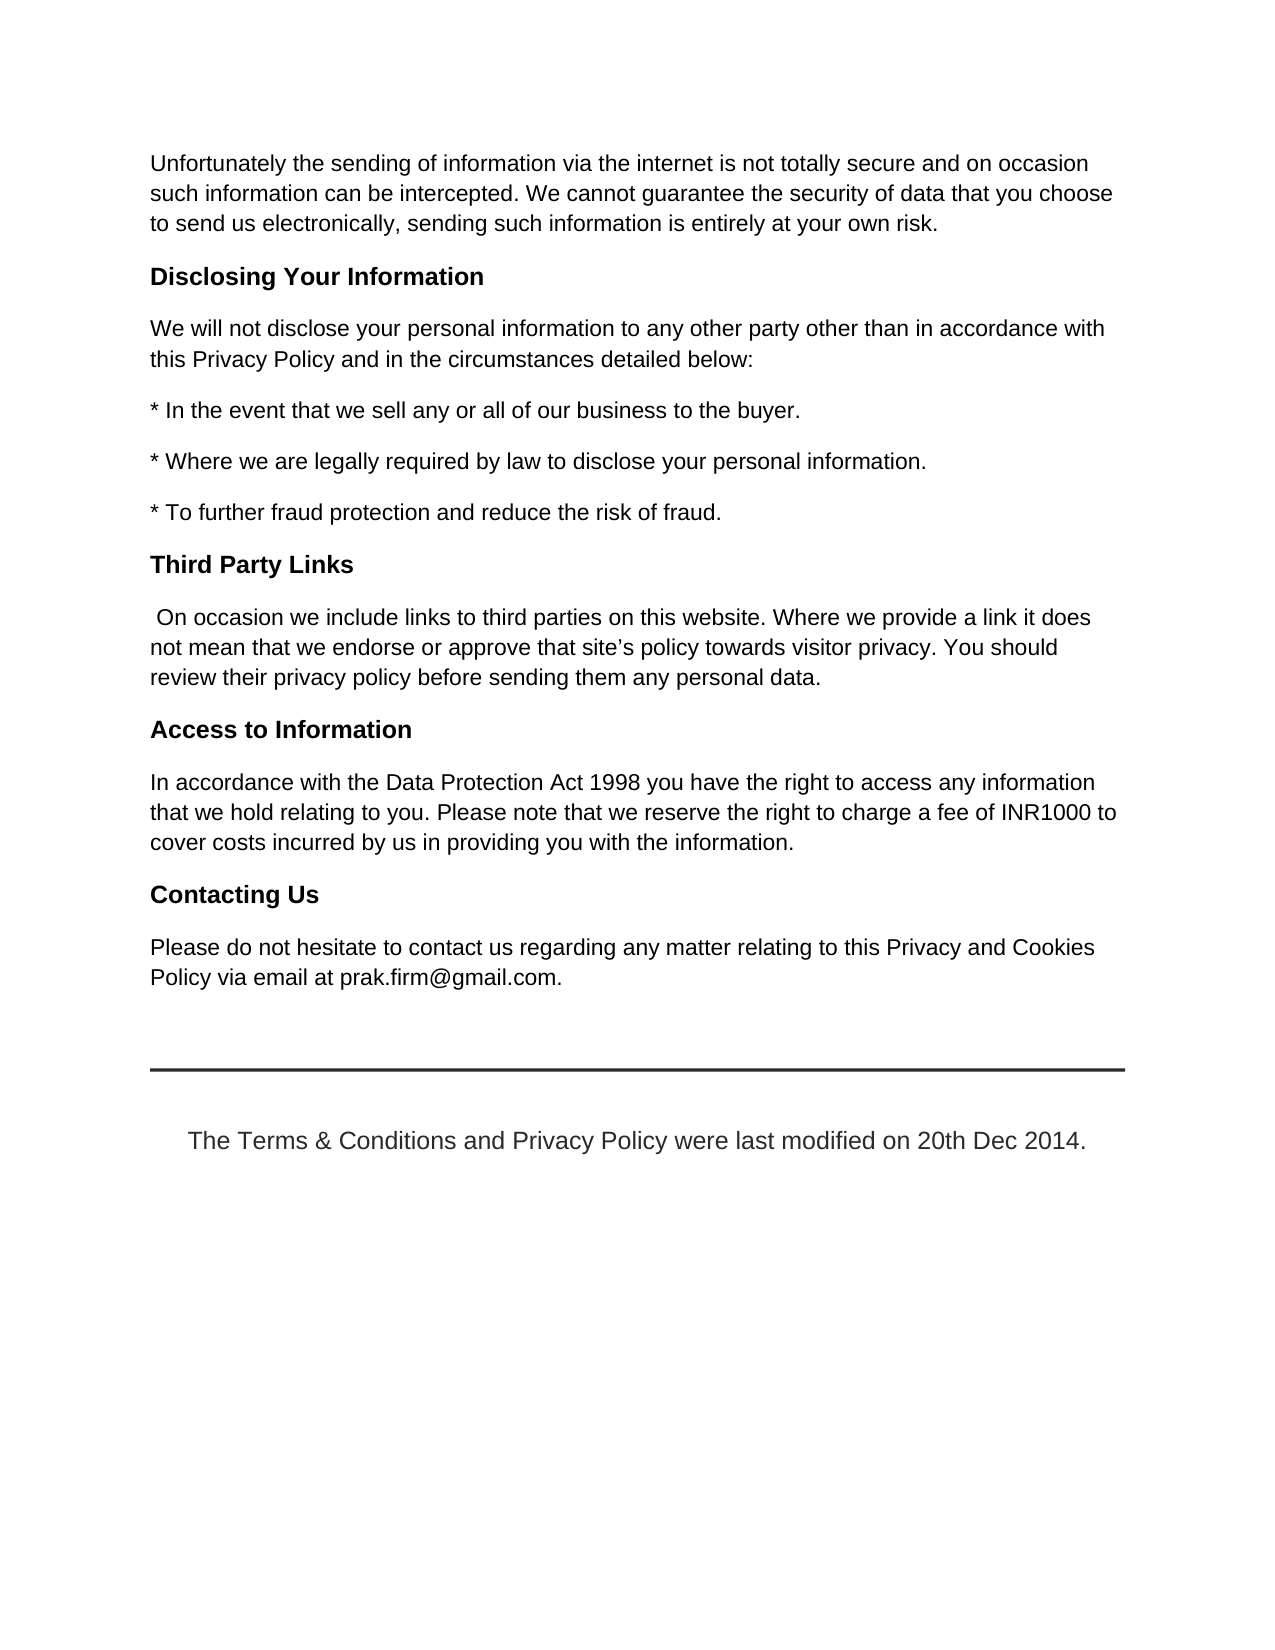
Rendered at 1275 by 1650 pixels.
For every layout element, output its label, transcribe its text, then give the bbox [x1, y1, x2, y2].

text Contacting Us [150, 880, 1125, 909]
text We will not disclose your personal information to any other party other than in accordance with this Privacy Policy and in the circumstances detailed below: [150, 315, 1125, 372]
text In accordance with the Data Protection Act 1998 you have the right to access any information that we hold relating to you. Please note that we reserve the right to charge a fee of INR1000 to cover costs incurred by us in providing you with the information. [150, 769, 1125, 856]
text Unfortunately the sending of information via the internet is not totally secure and on occasion such information can be intercepted. We cannot guarantee the security of data that you choose to send us electronically, sending such information is entirely at your own risk. [150, 150, 1125, 237]
text Access to Information [150, 715, 1125, 744]
text Third Party Links [150, 550, 1125, 578]
text * To further fraud protection and reduce the risk of fraud. [150, 499, 1125, 525]
text The Terms & Conditions and Privacy Policy were last modified on 20th Dec 2014. [150, 1126, 1125, 1154]
text On occasion we include links to third parties on this website. Where we provide a link it does not mean that we endorse or approve that site’s policy towards visitor privacy. You should review their privacy policy before sending them any personal data. [150, 603, 1125, 690]
text * In the event that we sell any or all of our business to the buyer. [150, 397, 1125, 423]
text Please do not hesitate to contact us regarding any matter relating to this Privacy and Cookies Policy via email at prak.firm@gmail.com. [150, 934, 1125, 991]
text * Where we are legally required by law to disclose your personal information. [150, 448, 1125, 474]
text Disclosing Your Information [150, 261, 1125, 290]
